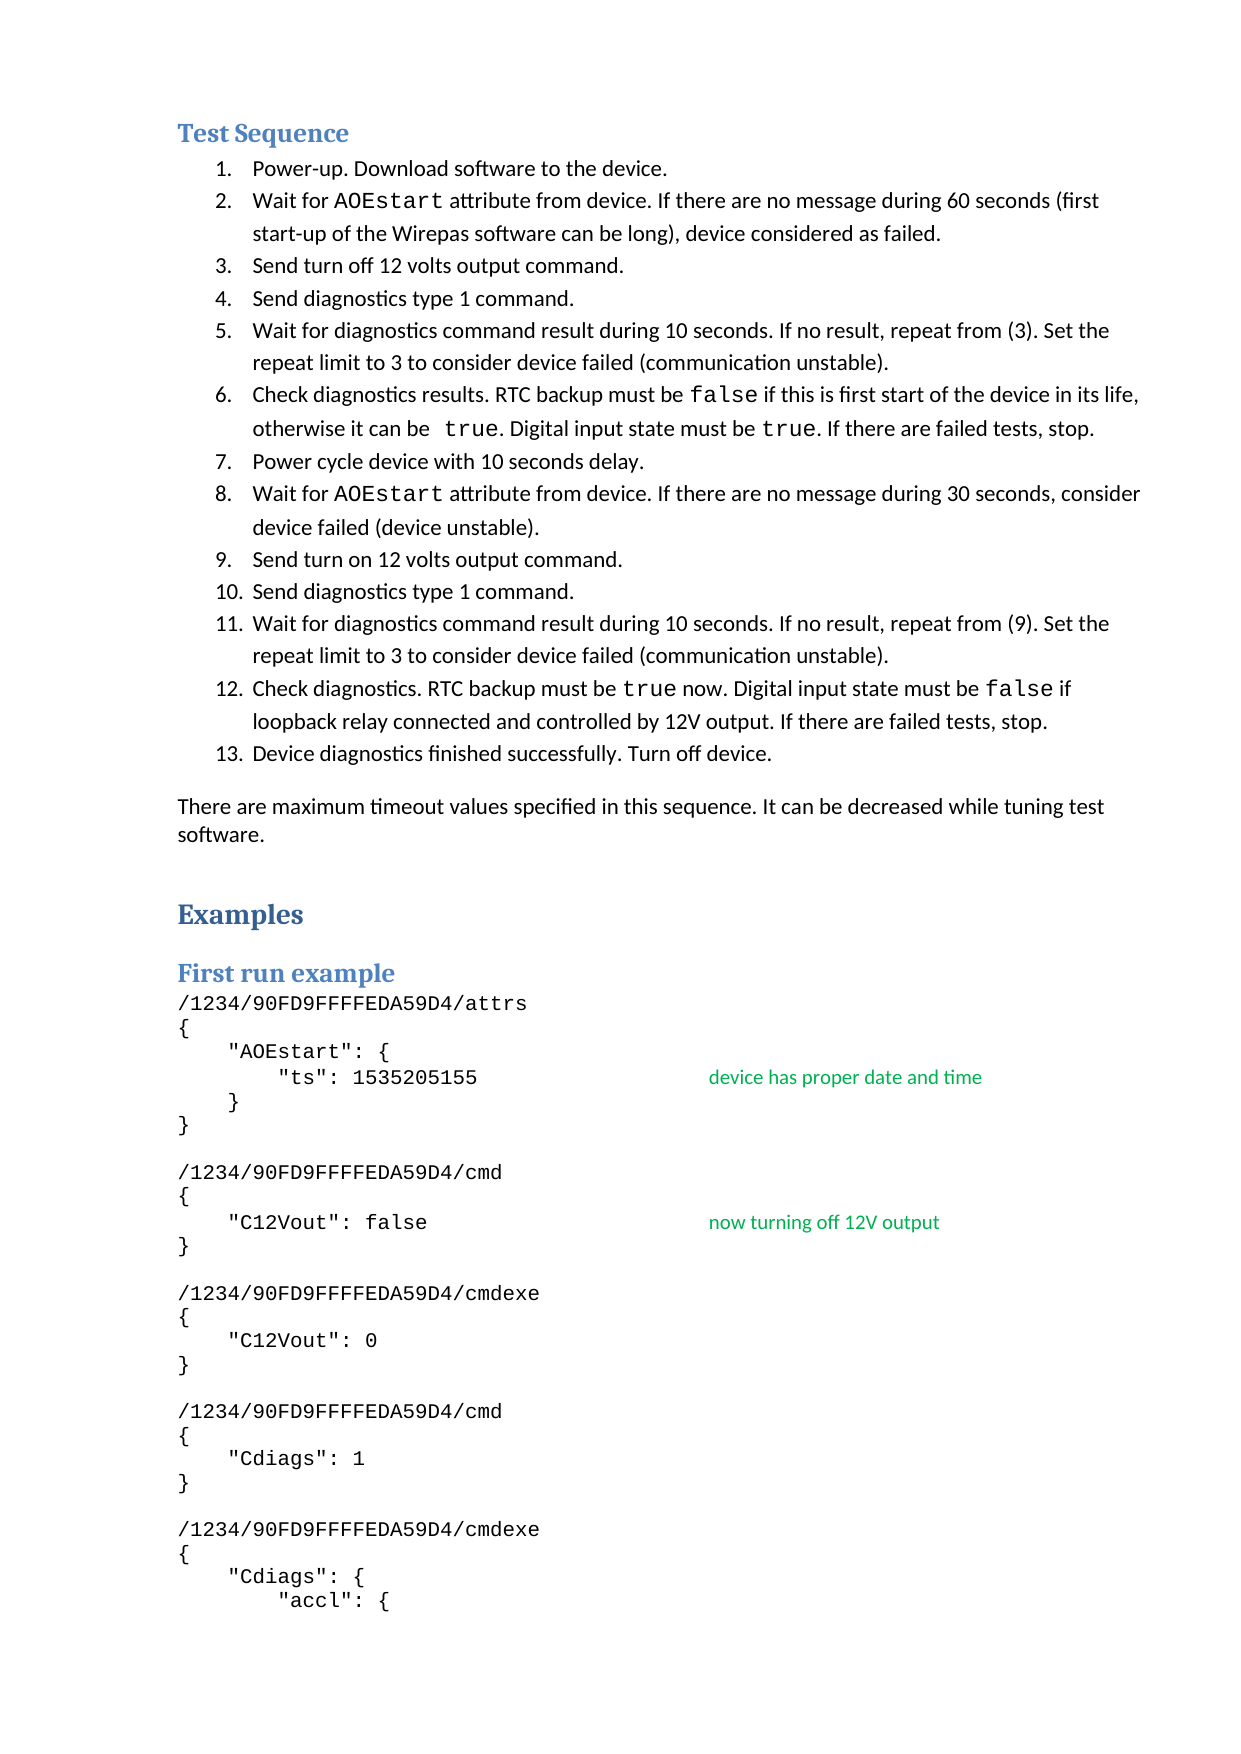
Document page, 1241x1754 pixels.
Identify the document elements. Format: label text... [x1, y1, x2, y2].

subtitle Examples [177, 898, 1152, 932]
text { [177, 1185, 1152, 1209]
text { [177, 1543, 1152, 1566]
text /1234/90FD9FFFFEDA59D4/attrs [177, 993, 1152, 1017]
list Wait for AOEstart attribute from device. If there are no message during 30 seconds, consider device failed (device unstable). [215, 479, 1152, 541]
text } [177, 1235, 1152, 1259]
text "AOEstart": { [177, 1041, 1152, 1064]
list Check diagnostics results. RTC backup must be false if this is first start of the device in its life, otherwise it can be true. Digital input state must be true. If there are failed tests, stop. [215, 380, 1152, 443]
text } [177, 1472, 1152, 1496]
text "ts": 1535205155 device has proper date and time [177, 1064, 1152, 1091]
text "Cdiags": { [177, 1566, 1152, 1590]
list Send diagnostics type 1 command. [215, 577, 1152, 605]
list Power cycle device with 10 seconds delay. [215, 447, 1152, 475]
subtitle First run example [177, 958, 1152, 989]
list Power-up. Download software to the device. [215, 154, 1152, 182]
list Wait for diagnostics command result during 10 seconds. If no result, repeat from (3). Set the repeat limit to 3 to consider device failed (communication unstable). [215, 316, 1152, 376]
text "C12Vout": false now turning off 12V output [177, 1209, 1152, 1235]
list Wait for diagnostics command result during 10 seconds. If no result, repeat from (9). Set the repeat limit to 3 to consider device failed (communication unstable). [215, 609, 1152, 669]
text { [177, 1017, 1152, 1041]
text { [177, 1306, 1152, 1330]
list Wait for AOEstart attribute from device. If there are no message during 60 seconds (first start-up of the Wirepas software can be long), device considered as failed. [215, 186, 1152, 247]
text } [177, 1354, 1152, 1377]
list Send turn off 12 volts output command. [215, 252, 1152, 279]
subtitle Test Sequence [177, 118, 1152, 149]
text } [177, 1091, 1152, 1114]
list Check diagnostics. RTC backup must be true now. Digital input state must be false if loopback relay connected and controlled by 12V output. If there are failed tests, stop. [215, 674, 1152, 735]
list Device diagnostics finished successfully. Turn off device. [215, 739, 1152, 767]
list Send turn on 12 volts output command. [215, 545, 1152, 573]
text "Cdiags": 1 [177, 1448, 1152, 1472]
list Send diagnostics type 1 command. [215, 284, 1152, 312]
text /1234/90FD9FFFFEDA59D4/cmd [177, 1401, 1152, 1424]
text "C12Vout": 0 [177, 1330, 1152, 1354]
text /1234/90FD9FFFFEDA59D4/cmdexe [177, 1283, 1152, 1306]
text "accl": { [177, 1590, 1152, 1614]
text { [177, 1424, 1152, 1448]
text } [177, 1114, 1152, 1138]
text /1234/90FD9FFFFEDA59D4/cmdexe [177, 1519, 1152, 1543]
text /1234/90FD9FFFFEDA59D4/cmd [177, 1162, 1152, 1185]
text There are maximum timeout values specified in this sequence. It can be decreased while tuning test software. [177, 792, 1152, 848]
